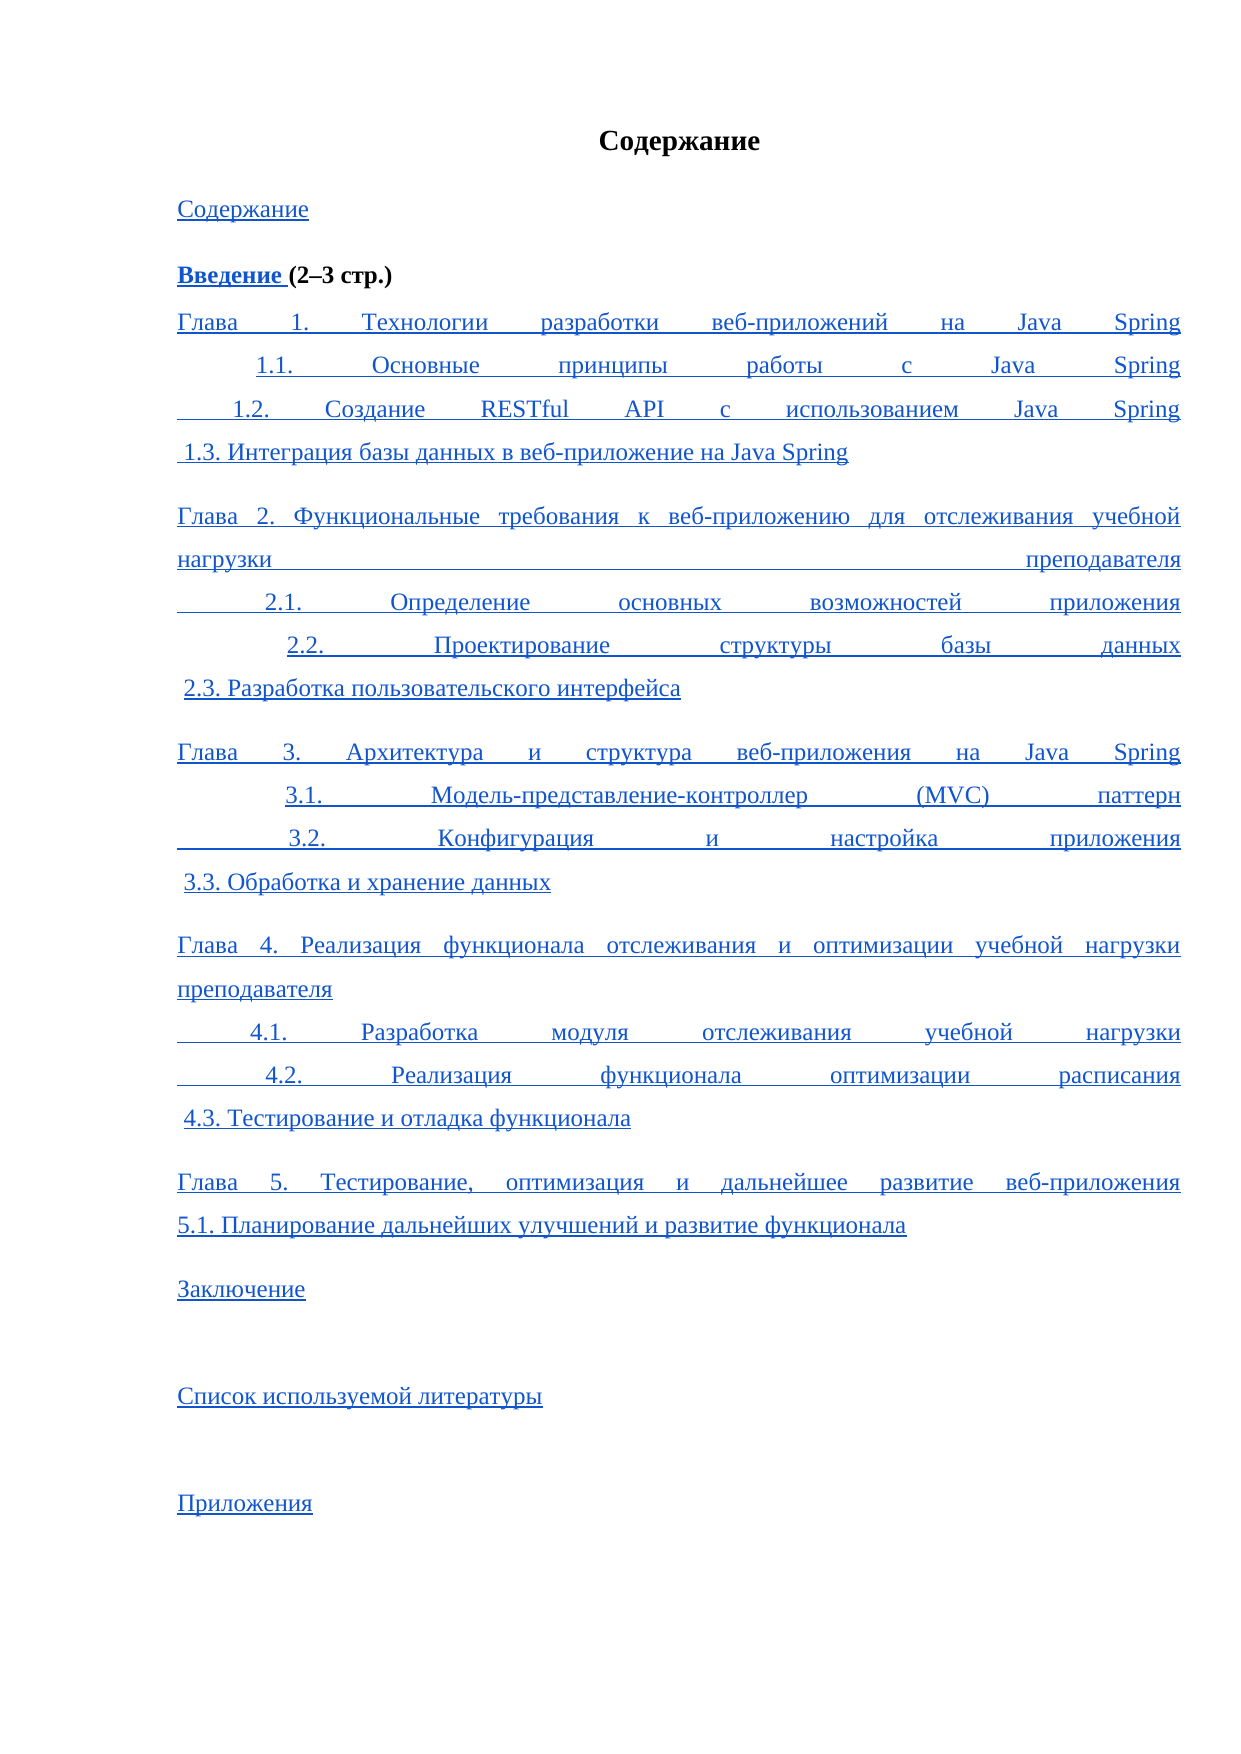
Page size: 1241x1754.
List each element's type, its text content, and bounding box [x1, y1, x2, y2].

subtitle Содержание [177, 123, 1181, 156]
